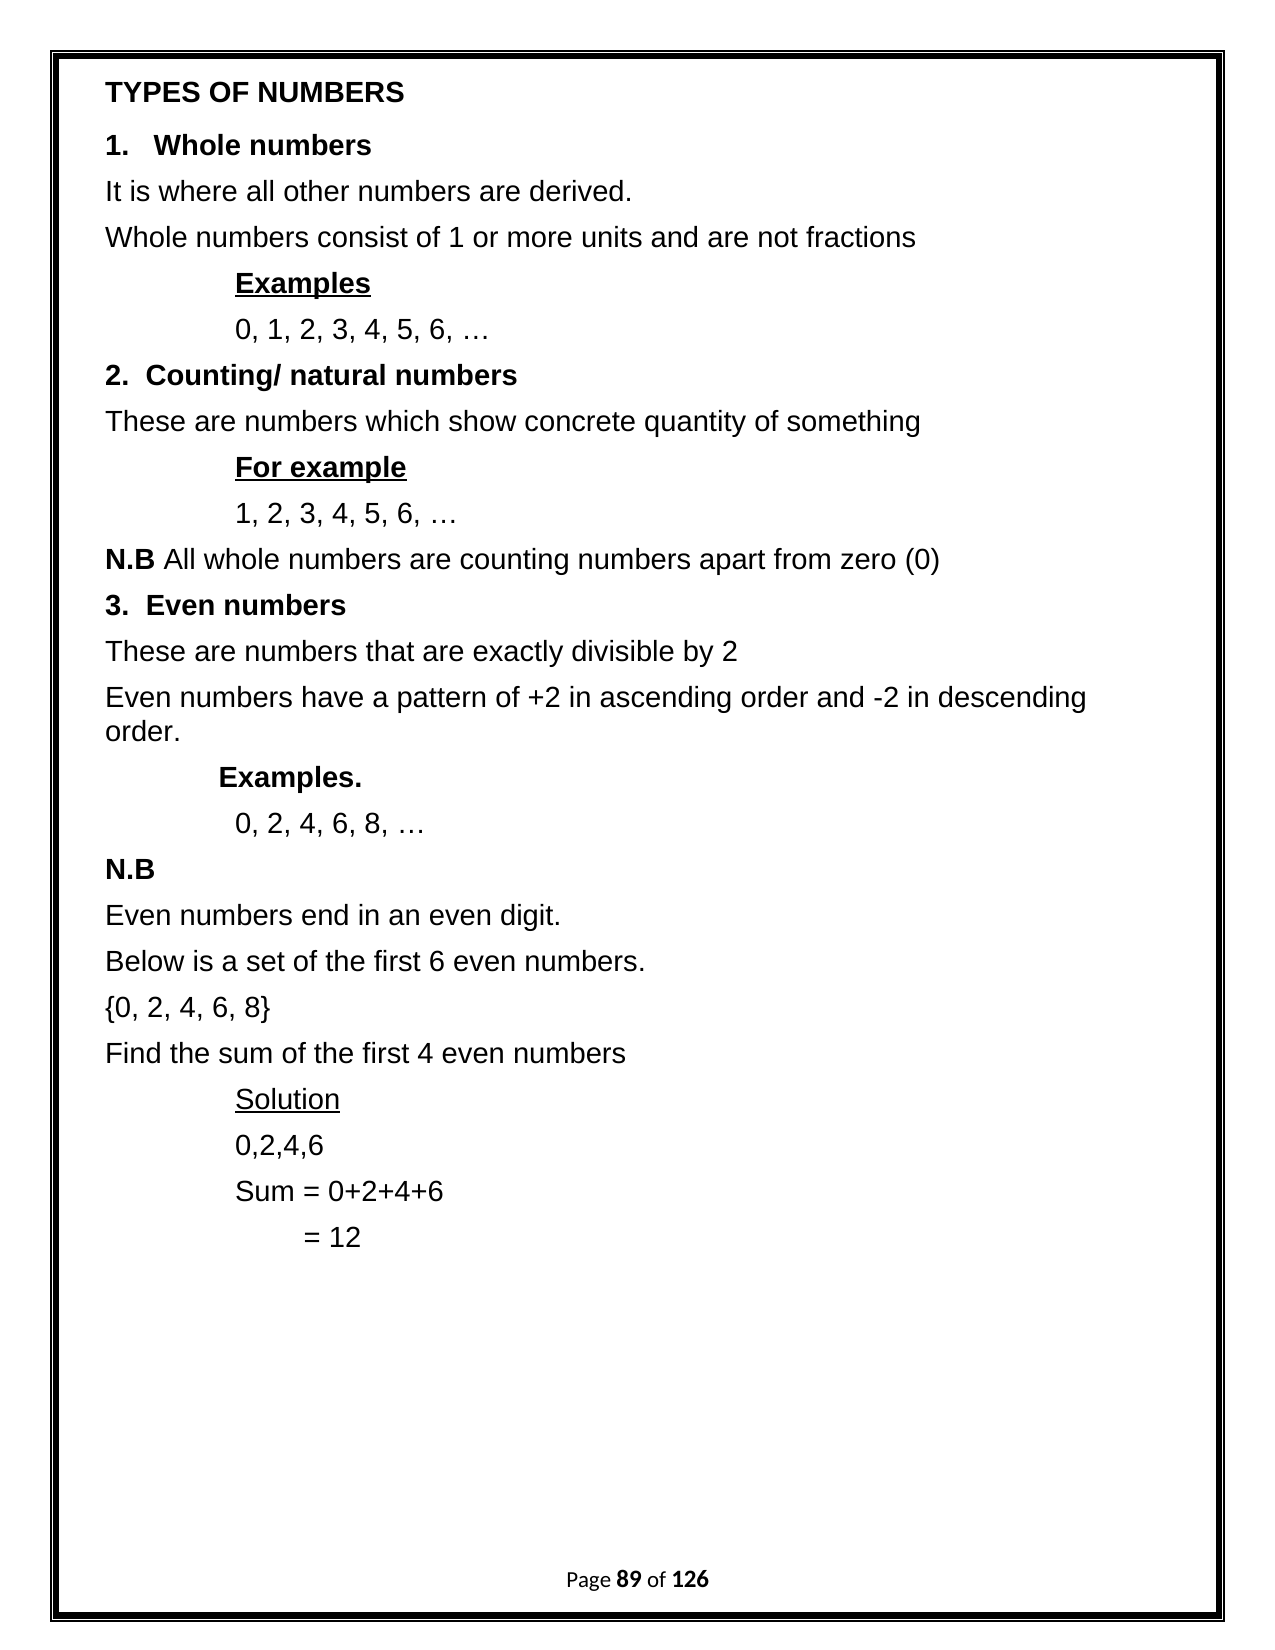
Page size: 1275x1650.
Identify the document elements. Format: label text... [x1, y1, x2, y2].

text Solution [105, 1082, 1170, 1116]
text Find the sum of the first 4 even numbers [105, 1036, 1170, 1070]
text Even numbers have a pattern of +2 in ascending order and -2 in descending order. [105, 680, 1170, 747]
text These are numbers which show concrete quantity of something [105, 404, 1170, 438]
text 0, 1, 2, 3, 4, 5, 6, … [105, 312, 1170, 346]
text 3. Even numbers [105, 588, 1170, 622]
text TYPES OF NUMBERS [105, 75, 1170, 108]
text Whole numbers consist of 1 or more units and are not fractions [105, 220, 1170, 253]
text N.B All whole numbers are counting numbers apart from zero (0) [105, 542, 1170, 576]
text Examples. [105, 760, 1170, 793]
text It is where all other numbers are derived. [105, 174, 1170, 207]
text 2. Counting/ natural numbers [105, 358, 1170, 392]
text 0, 2, 4, 6, 8, … [105, 806, 1170, 839]
text 0,2,4,6 [105, 1128, 1170, 1162]
text 1, 2, 3, 4, 5, 6, … [105, 496, 1170, 530]
text For example [105, 450, 1170, 484]
text Even numbers end in an even digit. [105, 898, 1170, 932]
text Below is a set of the first 6 even numbers. [105, 944, 1170, 978]
text Examples [105, 266, 1170, 299]
text These are numbers that are exactly divisible by 2 [105, 634, 1170, 668]
text = 12 [105, 1220, 1170, 1254]
text {0, 2, 4, 6, 8} [105, 990, 1170, 1024]
text Sum = 0+2+4+6 [105, 1174, 1170, 1208]
text N.B [105, 852, 1170, 886]
text 1. Whole numbers [105, 128, 1170, 161]
